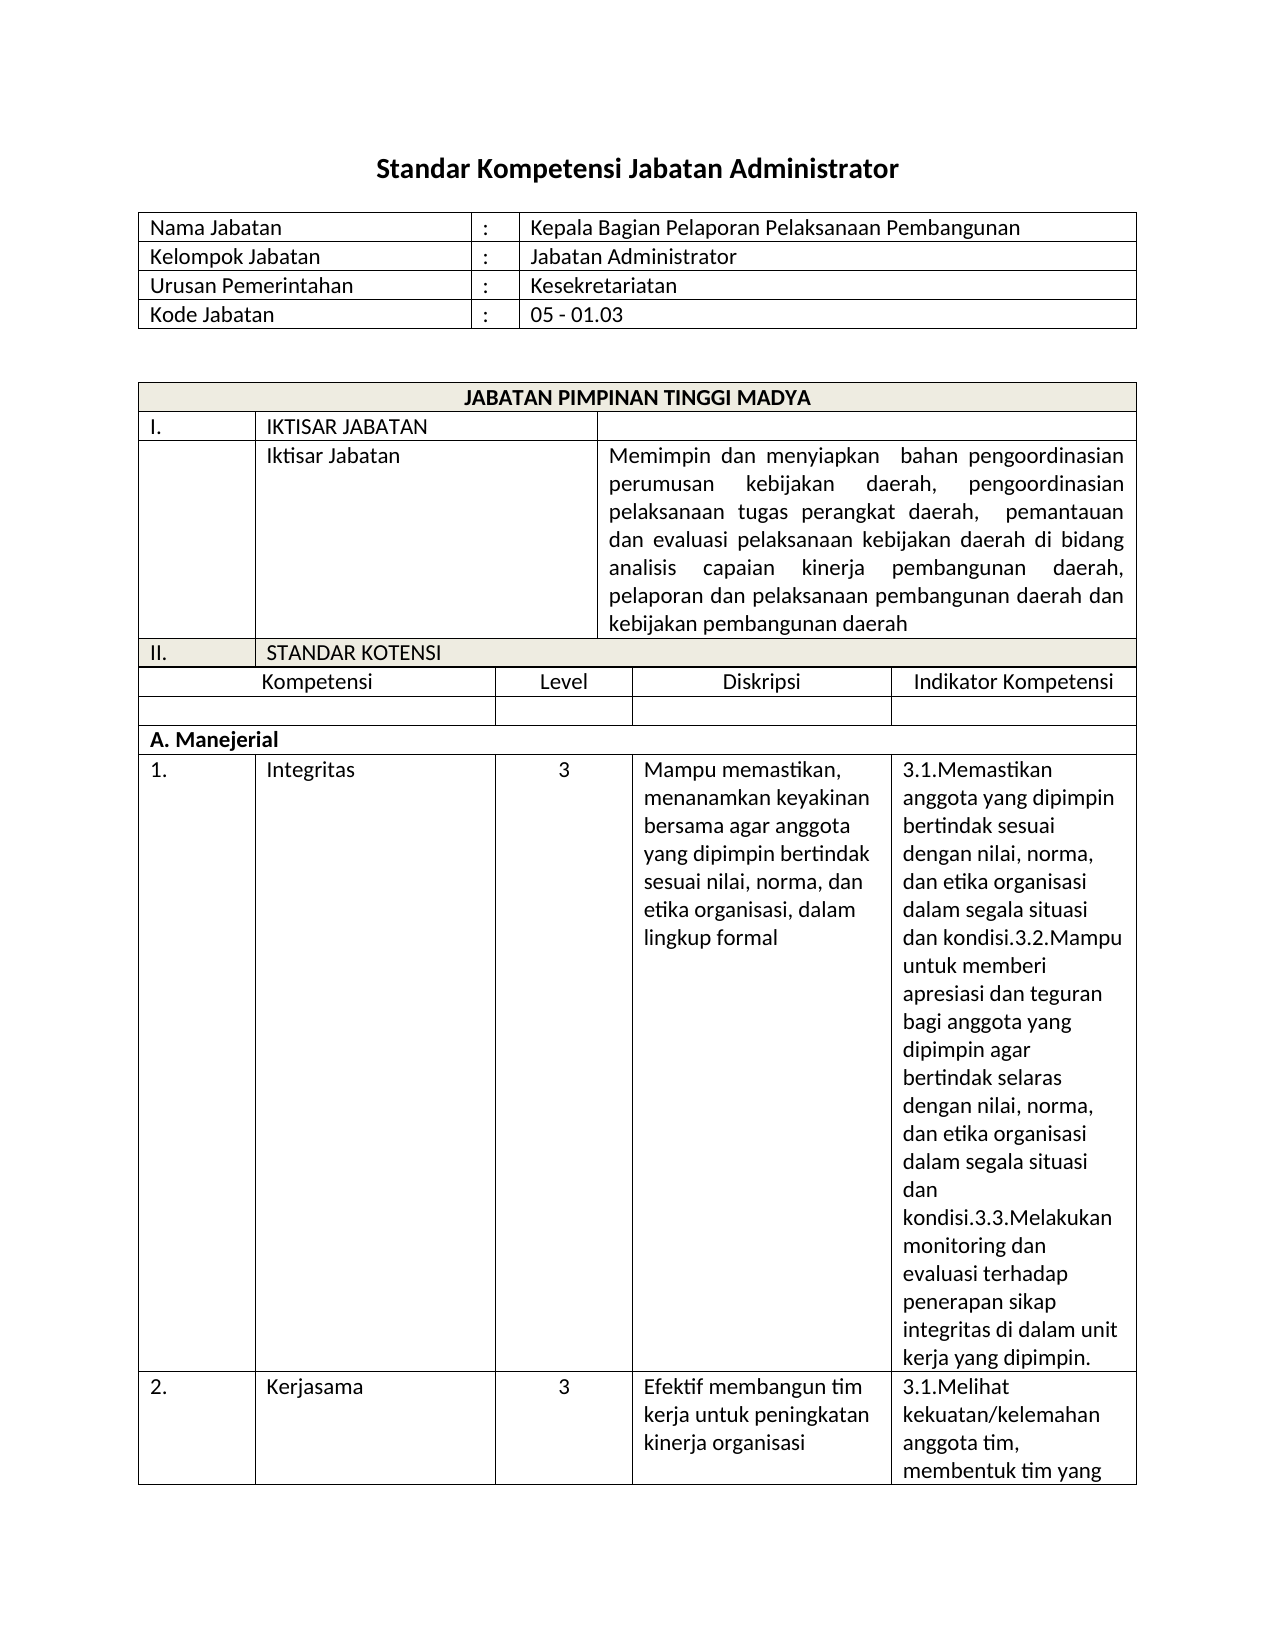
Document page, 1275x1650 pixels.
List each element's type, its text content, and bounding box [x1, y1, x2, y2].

table_cell Diskripsi [633, 668, 891, 696]
table_cell Urusan Pemerintahan [139, 271, 471, 299]
table_cell Kode Jabatan [139, 300, 471, 328]
table_cell Jabatan Administrator [520, 242, 1136, 270]
table_cell Kompetensi [139, 668, 495, 696]
table_header JABATAN PIMPINAN TINGGI MADYA [139, 383, 1136, 411]
table_cell STANDAR KOTENSI [256, 639, 1136, 666]
table_cell [633, 697, 891, 724]
table_cell [892, 755, 1136, 1371]
text Standar Kompetensi Jabatan Administrator [150, 150, 1125, 186]
table_cell I. [139, 412, 255, 440]
table_cell A. Manejerial [139, 726, 1136, 754]
table_cell [892, 1372, 1136, 1484]
table_cell IKTISAR JABATAN [256, 412, 597, 440]
table_cell II. [139, 639, 255, 666]
table_cell Mampu memastikan, menanamkan keyakinan bersama agar anggota yang dipimpin bertindak sesuai nilai, norma, dan etika organisasi, dalam lingkup formal [633, 755, 891, 1371]
table_header Nama Jabatan [139, 213, 471, 241]
table_cell Kesekretariatan [520, 271, 1136, 299]
table_cell 1. [139, 755, 255, 1371]
table_header : [472, 213, 519, 241]
table_cell Iktisar Jabatan [256, 441, 597, 637]
table_cell : [472, 242, 519, 270]
table_cell Level [496, 668, 632, 696]
table_cell 3 [496, 1372, 632, 1484]
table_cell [633, 1372, 891, 1484]
table_cell 2. [139, 1372, 255, 1484]
table_header Kepala Bagian Pelaporan Pelaksanaan Pembangunan [520, 213, 1136, 241]
table_cell [256, 1372, 495, 1484]
table_cell Memimpin dan menyiapkan bahan pengoordinasian perumusan kebijakan daerah, pengoordinasian pelaksanaan tugas perangkat daerah, pemantauan dan evaluasi pelaksanaan kebijakan daerah di bidang analisis capaian kinerja pembangunan daerah, pelaporan dan pelaksanaan pembangunan daerah dan kebijakan pembangunan daerah [598, 441, 1136, 637]
table_cell 3 [496, 755, 632, 1371]
table_cell [496, 697, 632, 724]
table_cell [139, 441, 255, 637]
table_cell : [472, 300, 519, 328]
table_cell [256, 755, 495, 1371]
table_cell : [472, 271, 519, 299]
table_cell Kelompok Jabatan [139, 242, 471, 270]
table_cell 05 - 01.03 [520, 300, 1136, 328]
table_cell [892, 697, 1136, 724]
table_cell [598, 412, 1136, 440]
table_cell [139, 697, 495, 724]
table_cell Indikator Kompetensi [892, 668, 1136, 696]
